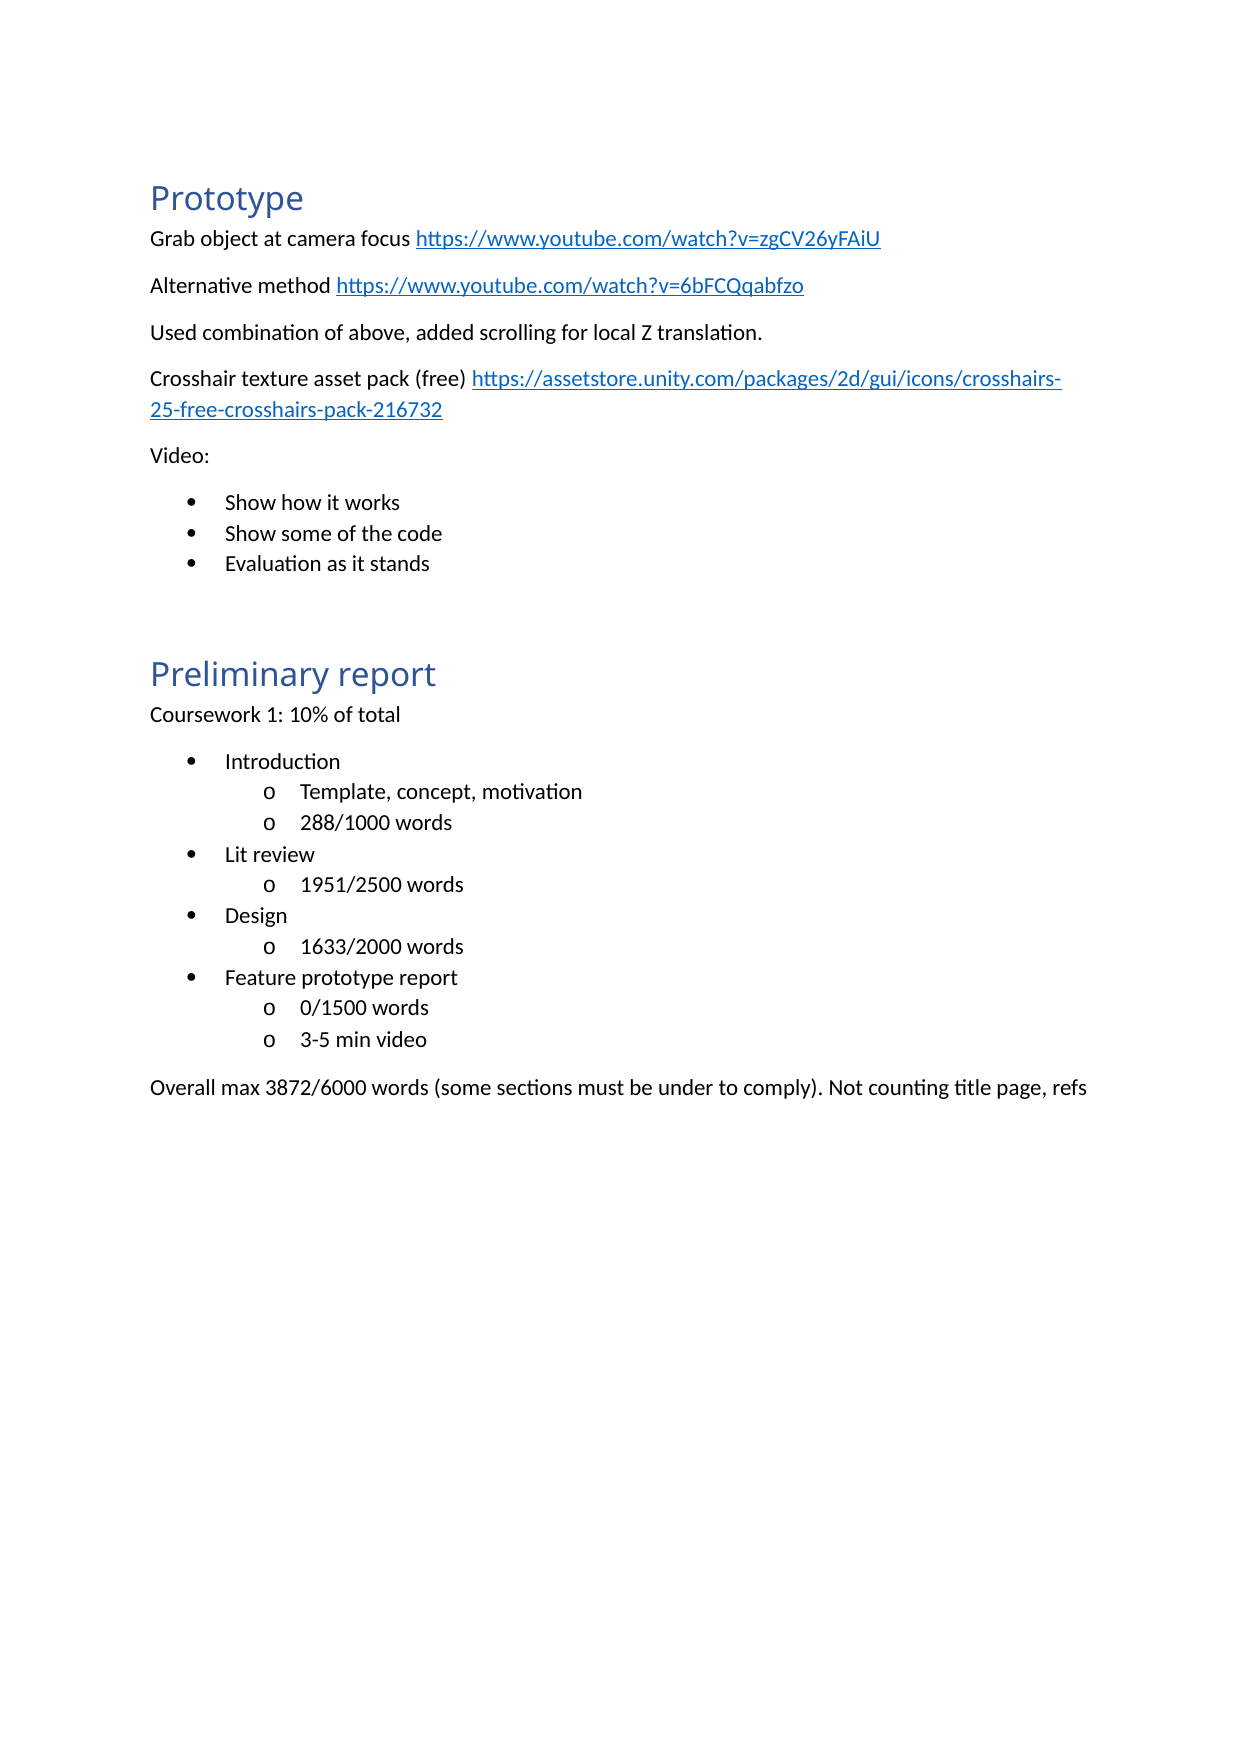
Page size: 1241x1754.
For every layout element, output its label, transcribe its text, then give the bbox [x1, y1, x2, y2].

text Video: [150, 442, 1090, 470]
subtitle Prototype [150, 175, 1090, 220]
list Lit review [187, 840, 1090, 868]
list 1633/2000 words [262, 932, 1090, 961]
list Template, concept, motivation [262, 777, 1090, 806]
list Show how it works [187, 488, 1090, 517]
text Used combination of above, added scrolling for local Z translation. [150, 318, 1090, 346]
text Overall max 3872/6000 words (some sections must be under to comply). Not counting title page, refs [150, 1073, 1090, 1101]
list 0/1500 words [262, 993, 1090, 1023]
list Introduction [187, 747, 1090, 775]
list 1951/2500 words [262, 870, 1090, 899]
list Feature prototype report [187, 963, 1090, 991]
list Evaluation as it stands [187, 549, 1090, 577]
text Alternative method https://www.youtube.com/watch?v=6bFCQqabfzo [150, 271, 1090, 299]
text Coursework 1: 10% of total [150, 700, 1090, 728]
text Crosshair texture asset pack (free) https://assetstore.unity.com/packages/2d/gui/icons/crosshairs-25-free-crosshairs-pack-216732 [150, 364, 1090, 423]
list 3-5 min video [262, 1025, 1090, 1054]
list Design [187, 902, 1090, 930]
text Grab object at camera focus https://www.youtube.com/watch?v=zgCV26yFAiU [150, 224, 1090, 252]
list 288/1000 words [262, 808, 1090, 838]
list Show some of the code [187, 519, 1090, 547]
subtitle Preliminary report [150, 651, 1090, 696]
